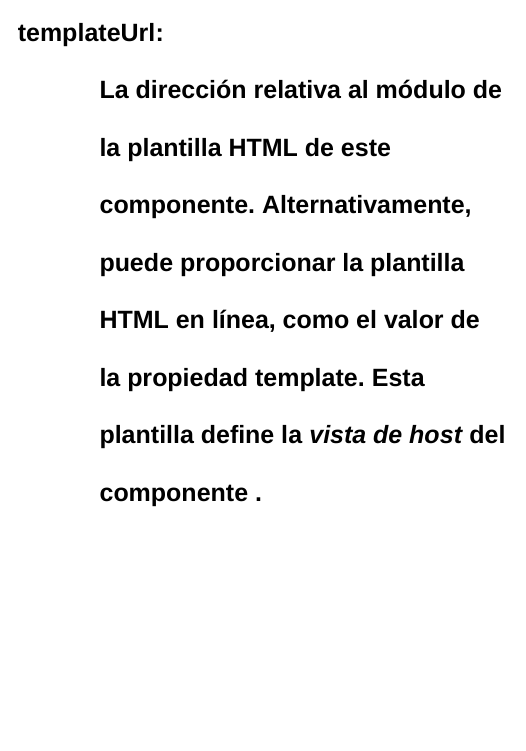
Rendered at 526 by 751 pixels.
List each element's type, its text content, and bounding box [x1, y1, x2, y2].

text La dirección relativa al módulo de la plantilla HTML de este componente. Alternativamente, puede proporcionar la plantilla HTML en línea, como el valor de la propiedad template. Esta plantilla define la vista de host del componente . [99, 75, 507, 506]
text templateUrl: [18, 18, 507, 46]
